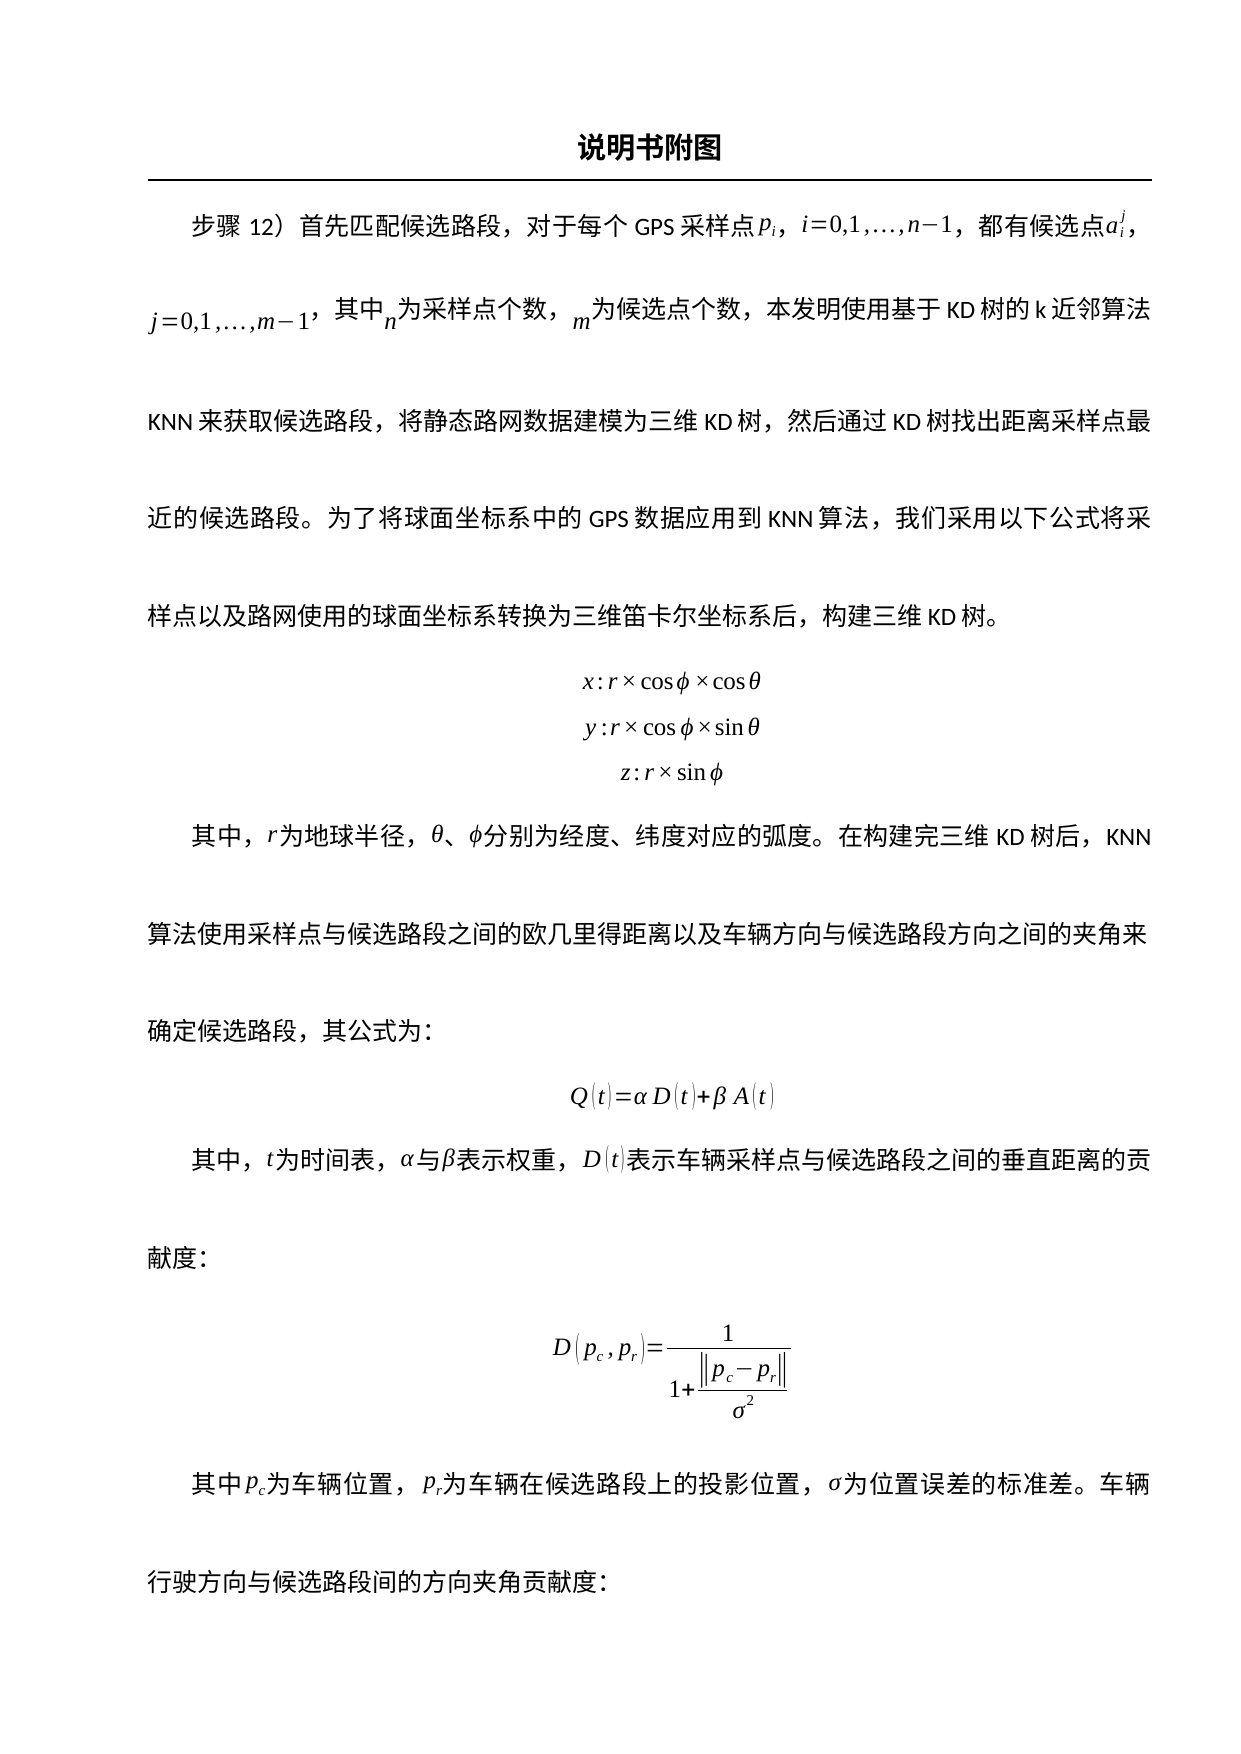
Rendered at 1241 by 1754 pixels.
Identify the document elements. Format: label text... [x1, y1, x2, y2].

text 其中，为地球半径，、分别为经度、纬度对应的弧度。在构建完三维KD树后，KNN算法使用采样点与候选路段之间的欧几里得距离以及车辆方向与候选路段方向之间的夹角来确定候选路段，其公式为： [148, 802, 1152, 1062]
text 其中为车辆位置，为车辆在候选路段上的投影位置，为位置误差的标准差。车辆行驶方向与候选路段间的方向夹角贡献度： [148, 1450, 1152, 1613]
text 步骤 12）首先匹配候选路段，对于每个GPS采样点，，都有候选点，，其中为采样点个数，为候选点个数，本发明使用基于KD树的k近邻算法KNN来获取候选路段，将静态路网数据建模为三维KD树，然后通过KD树找出距离采样点最近的候选路段。为了将球面坐标系中的GPS数据应用到KNN算法，我们采用以下公式将采样点以及路网使用的球面坐标系转换为三维笛卡尔坐标系后，构建三维KD树。 [148, 192, 1152, 647]
text 其中，为时间表，与表示权重，表示车辆采样点与候选路段之间的垂直距离的贡献度： [148, 1126, 1152, 1289]
